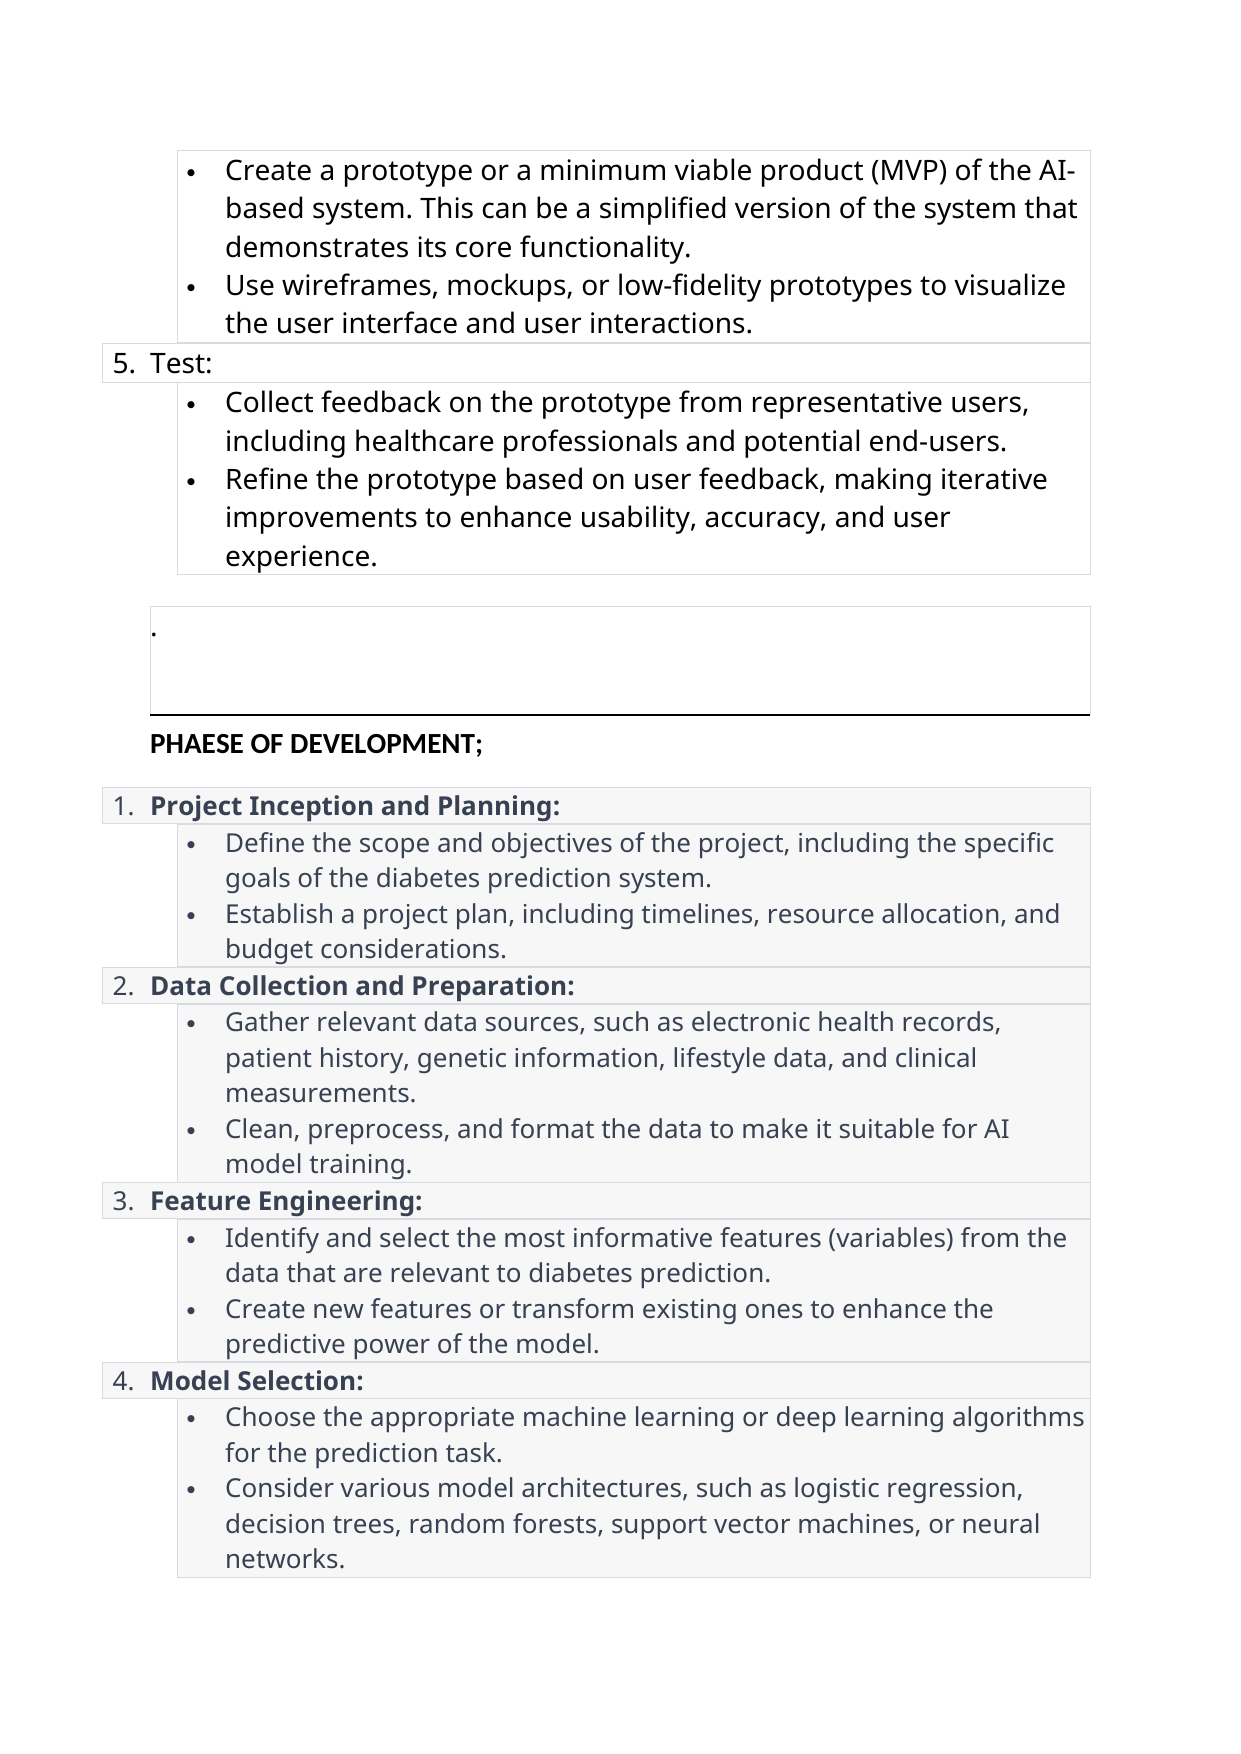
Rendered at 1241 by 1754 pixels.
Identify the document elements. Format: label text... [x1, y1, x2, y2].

list Choose the appropriate machine learning or deep learning algorithms for the prediction task. [178, 1399, 1090, 1469]
list Collect feedback on the prototype from representative users, including healthcare professionals and potential end-users. [178, 383, 1090, 459]
list Feature Engineering: [103, 1183, 1090, 1218]
list Refine the prototype based on user feedback, making iterative improvements to enhance usability, accuracy, and user experience. [178, 459, 1090, 574]
list Establish a project plan, including timelines, resource allocation, and budget considerations. [178, 895, 1090, 966]
text . [151, 607, 1090, 645]
list Consider various model architectures, such as logistic regression, decision trees, random forests, support vector machines, or neural networks. [178, 1469, 1090, 1577]
list Test: [103, 344, 1090, 382]
list Use wireframes, mockups, or low-fidelity prototypes to visualize the user interface and user interactions. [178, 265, 1090, 342]
list Define the scope and objectives of the project, including the specific goals of the diabetes prediction system. [178, 825, 1090, 895]
list Project Inception and Planning: [103, 788, 1090, 823]
list Identify and select the most informative features (variables) from the data that are relevant to diabetes prediction. [178, 1220, 1090, 1290]
list Data Collection and Preparation: [103, 968, 1090, 1003]
list Clean, preprocess, and format the data to make it suitable for AI model training. [178, 1110, 1090, 1182]
list Model Selection: [103, 1363, 1090, 1398]
list Create new features or transform existing ones to enhance the predictive power of the model. [178, 1290, 1090, 1361]
list Gather relevant data sources, such as electronic health records, patient history, genetic information, lifestyle data, and clinical measurements. [178, 1005, 1090, 1110]
list Create a prototype or a minimum viable product (MVP) of the AI-based system. This can be a simplified version of the system that demonstrates its core functionality. [178, 151, 1090, 265]
text PHAESE OF DEVELOPMENT; [150, 725, 1090, 761]
